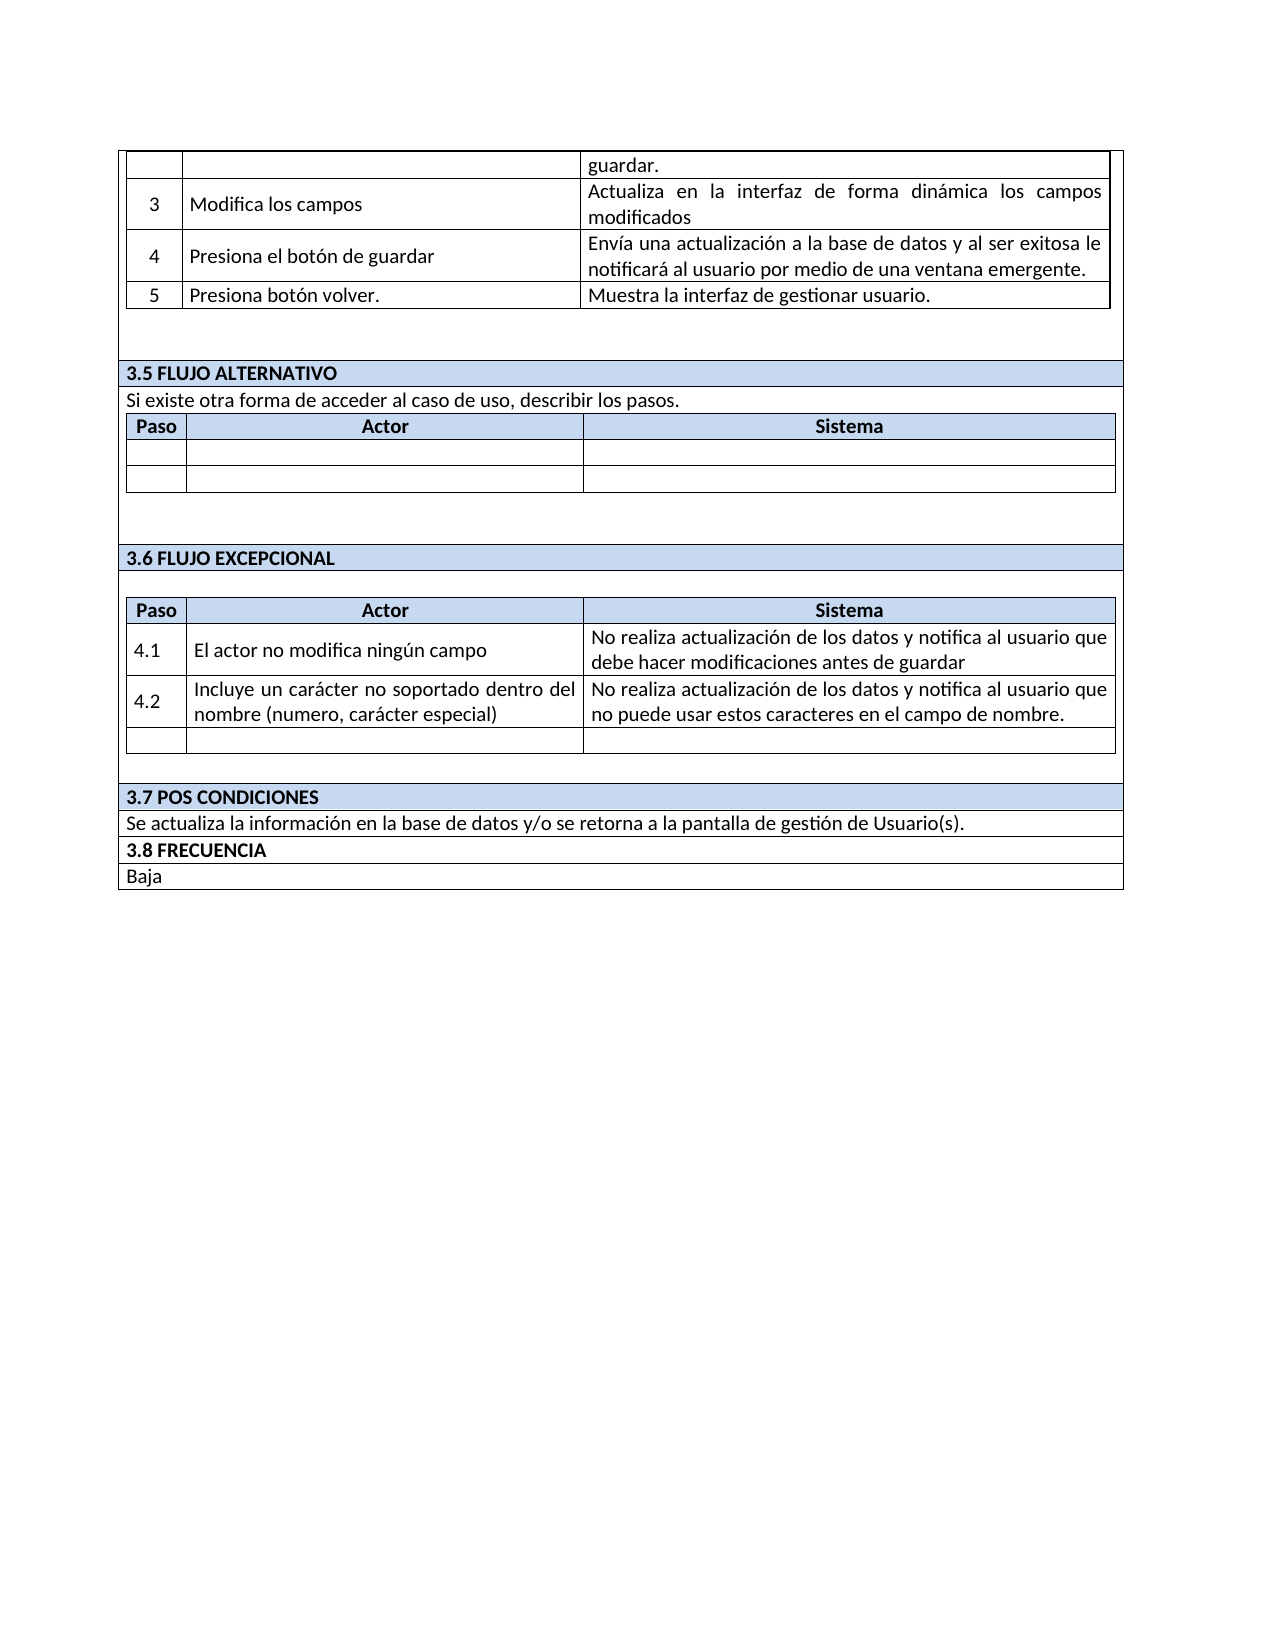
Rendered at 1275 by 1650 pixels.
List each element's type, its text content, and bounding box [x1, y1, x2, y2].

table_cell 3.5 FLUJO ALTERNATIVO [119, 361, 1123, 386]
table_cell Se actualiza la información en la base de datos y/o se retorna a la pantalla de gestión de Usuario(s). [119, 811, 1123, 836]
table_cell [119, 151, 1123, 359]
table_cell 3.7 POS CONDICIONES [119, 784, 1123, 809]
table_cell Baja [119, 864, 1123, 889]
table_cell 3.6 FLUJO EXCEPCIONAL [119, 545, 1123, 570]
table_cell Si existe otra forma de acceder al caso de uso, describir los pasos. [119, 387, 1123, 544]
table_cell [119, 571, 1123, 783]
table_cell 3.8 FRECUENCIA [119, 837, 1123, 862]
